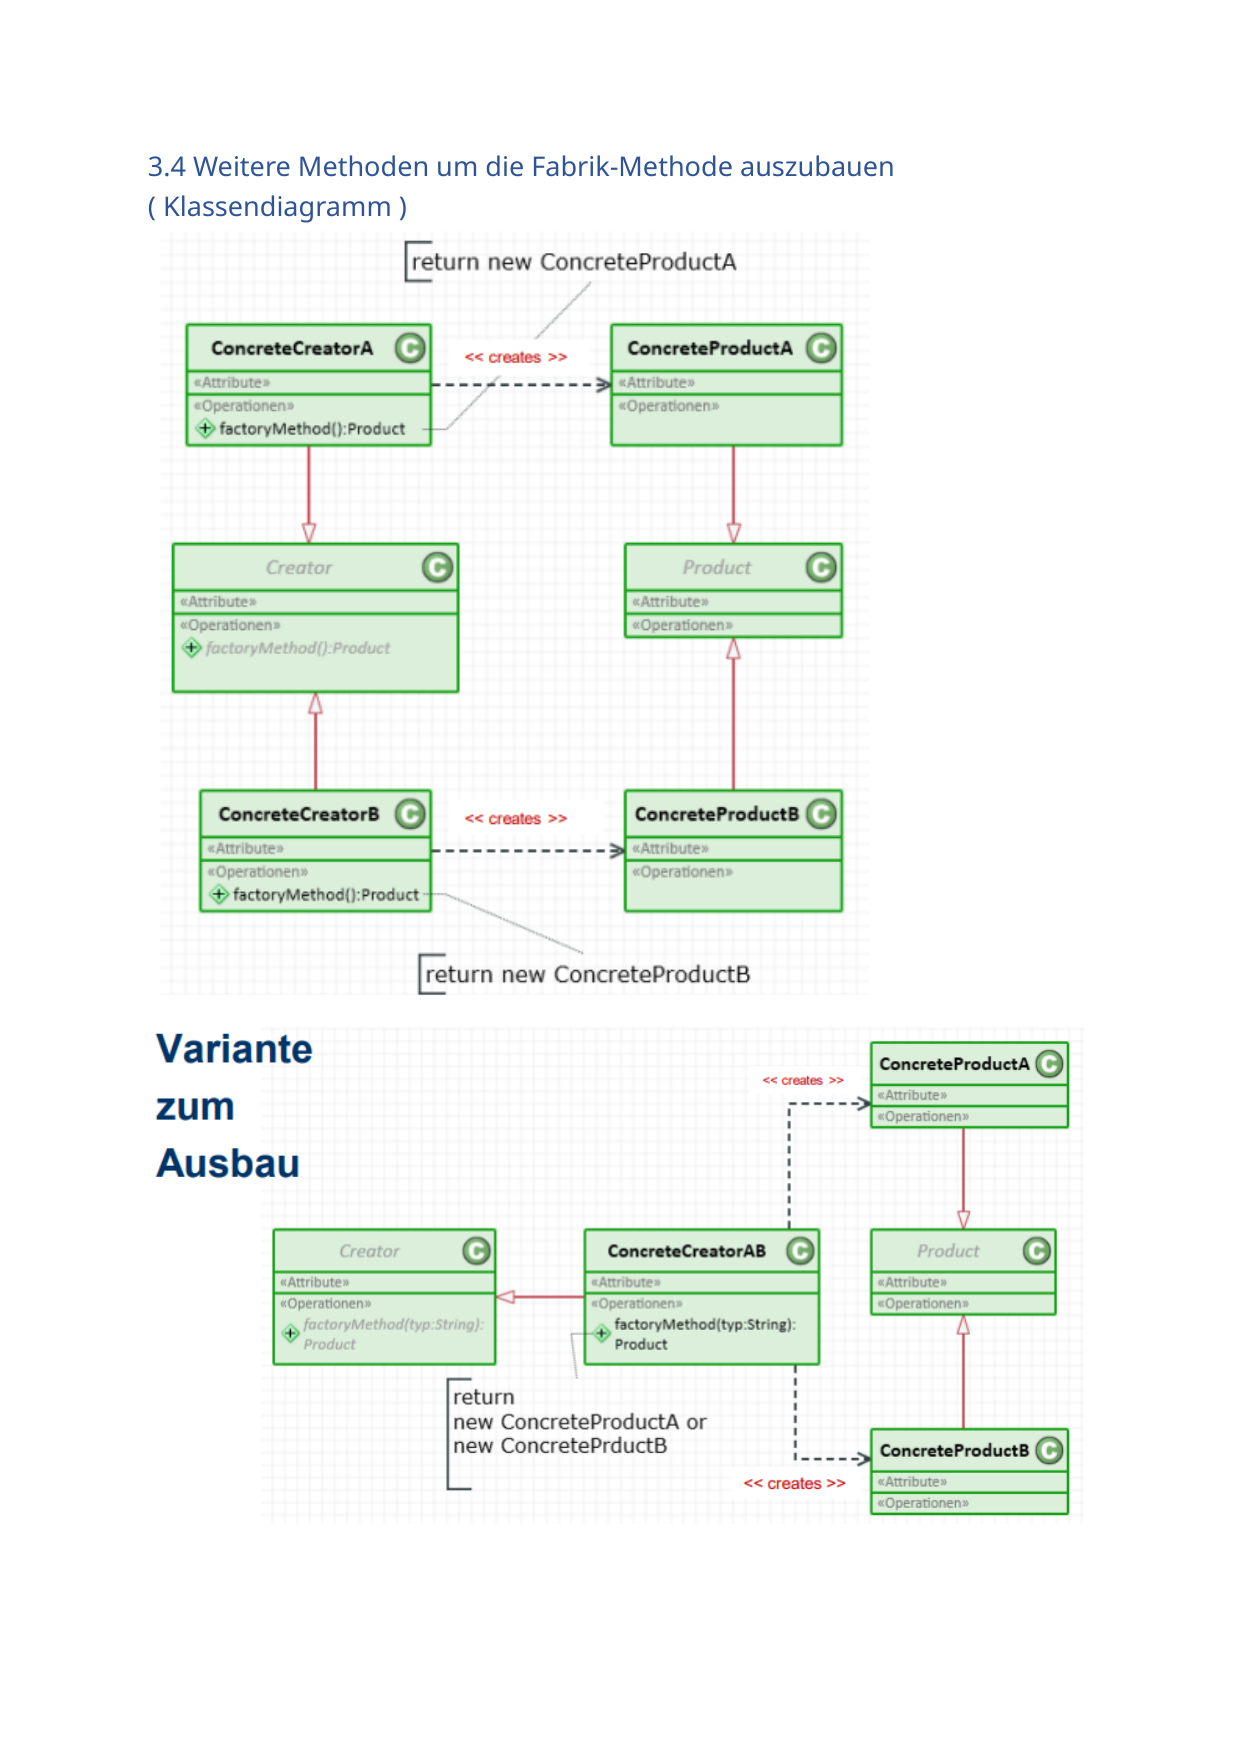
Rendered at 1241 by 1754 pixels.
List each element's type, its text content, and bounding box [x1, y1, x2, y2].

picture [147, 1024, 1093, 1524]
picture [147, 227, 954, 1006]
subtitle 3.4 Weitere Methoden um die Fabrik-Methode auszubauen ( Klassendiagramm ) [148, 148, 1093, 224]
